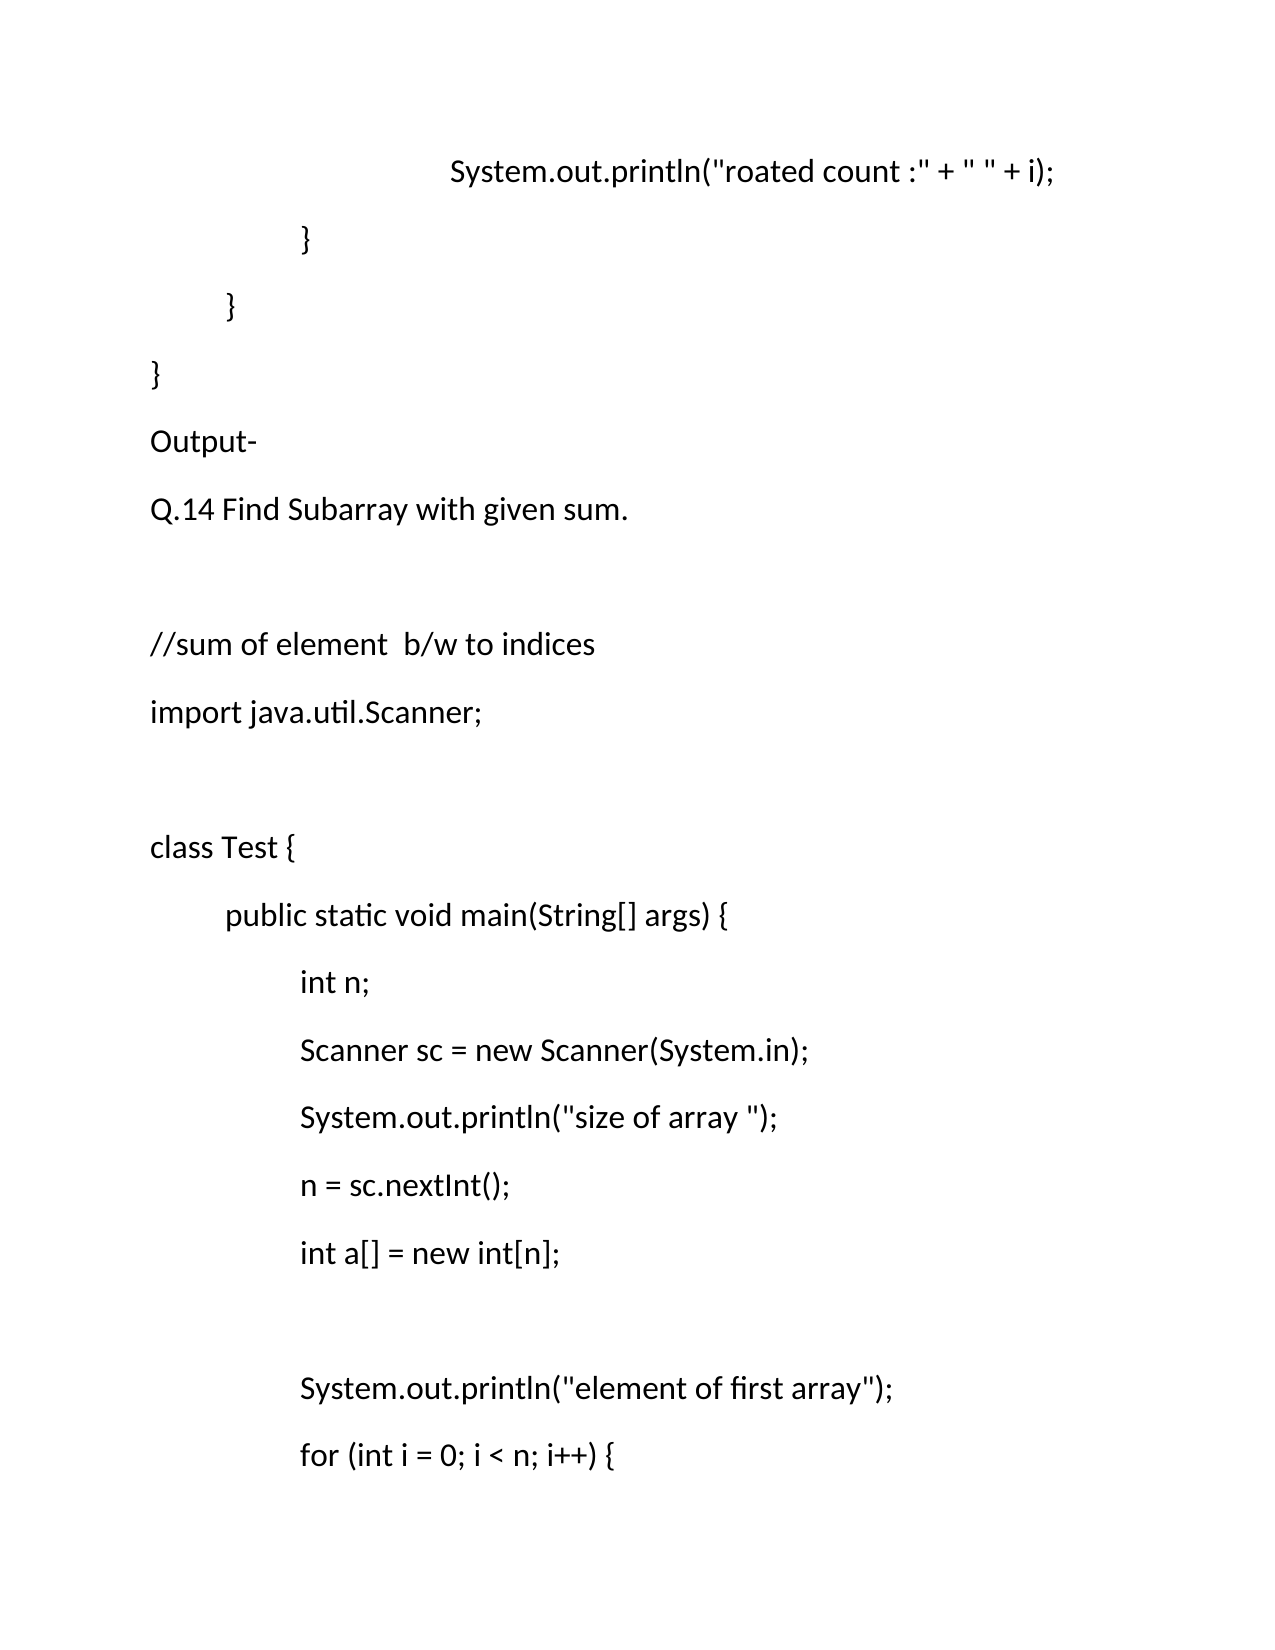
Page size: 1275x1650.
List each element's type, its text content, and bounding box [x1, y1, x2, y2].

text int a[] = new int[n]; [150, 1232, 1125, 1272]
text } [150, 353, 1125, 393]
text //sum of element b/w to indices [150, 623, 1125, 664]
text int n; [150, 961, 1125, 1002]
text public static void main(String[] args) { [150, 894, 1125, 934]
text } [150, 218, 1125, 258]
text Q.14 Find Subarray with given sum. [150, 488, 1125, 529]
text Output- [150, 420, 1125, 461]
text System.out.println("element of first array"); [150, 1367, 1125, 1408]
text class Test { [150, 826, 1125, 867]
text for (int i = 0; i < n; i++) { [150, 1434, 1125, 1475]
text } [150, 285, 1125, 326]
text Scanner sc = new Scanner(System.in); [150, 1029, 1125, 1069]
text System.out.println("size of array "); [150, 1096, 1125, 1137]
text n = sc.nextInt(); [150, 1164, 1125, 1205]
text import java.util.Scanner; [150, 691, 1125, 732]
text System.out.println("roated count :" + " " + i); [150, 150, 1125, 191]
